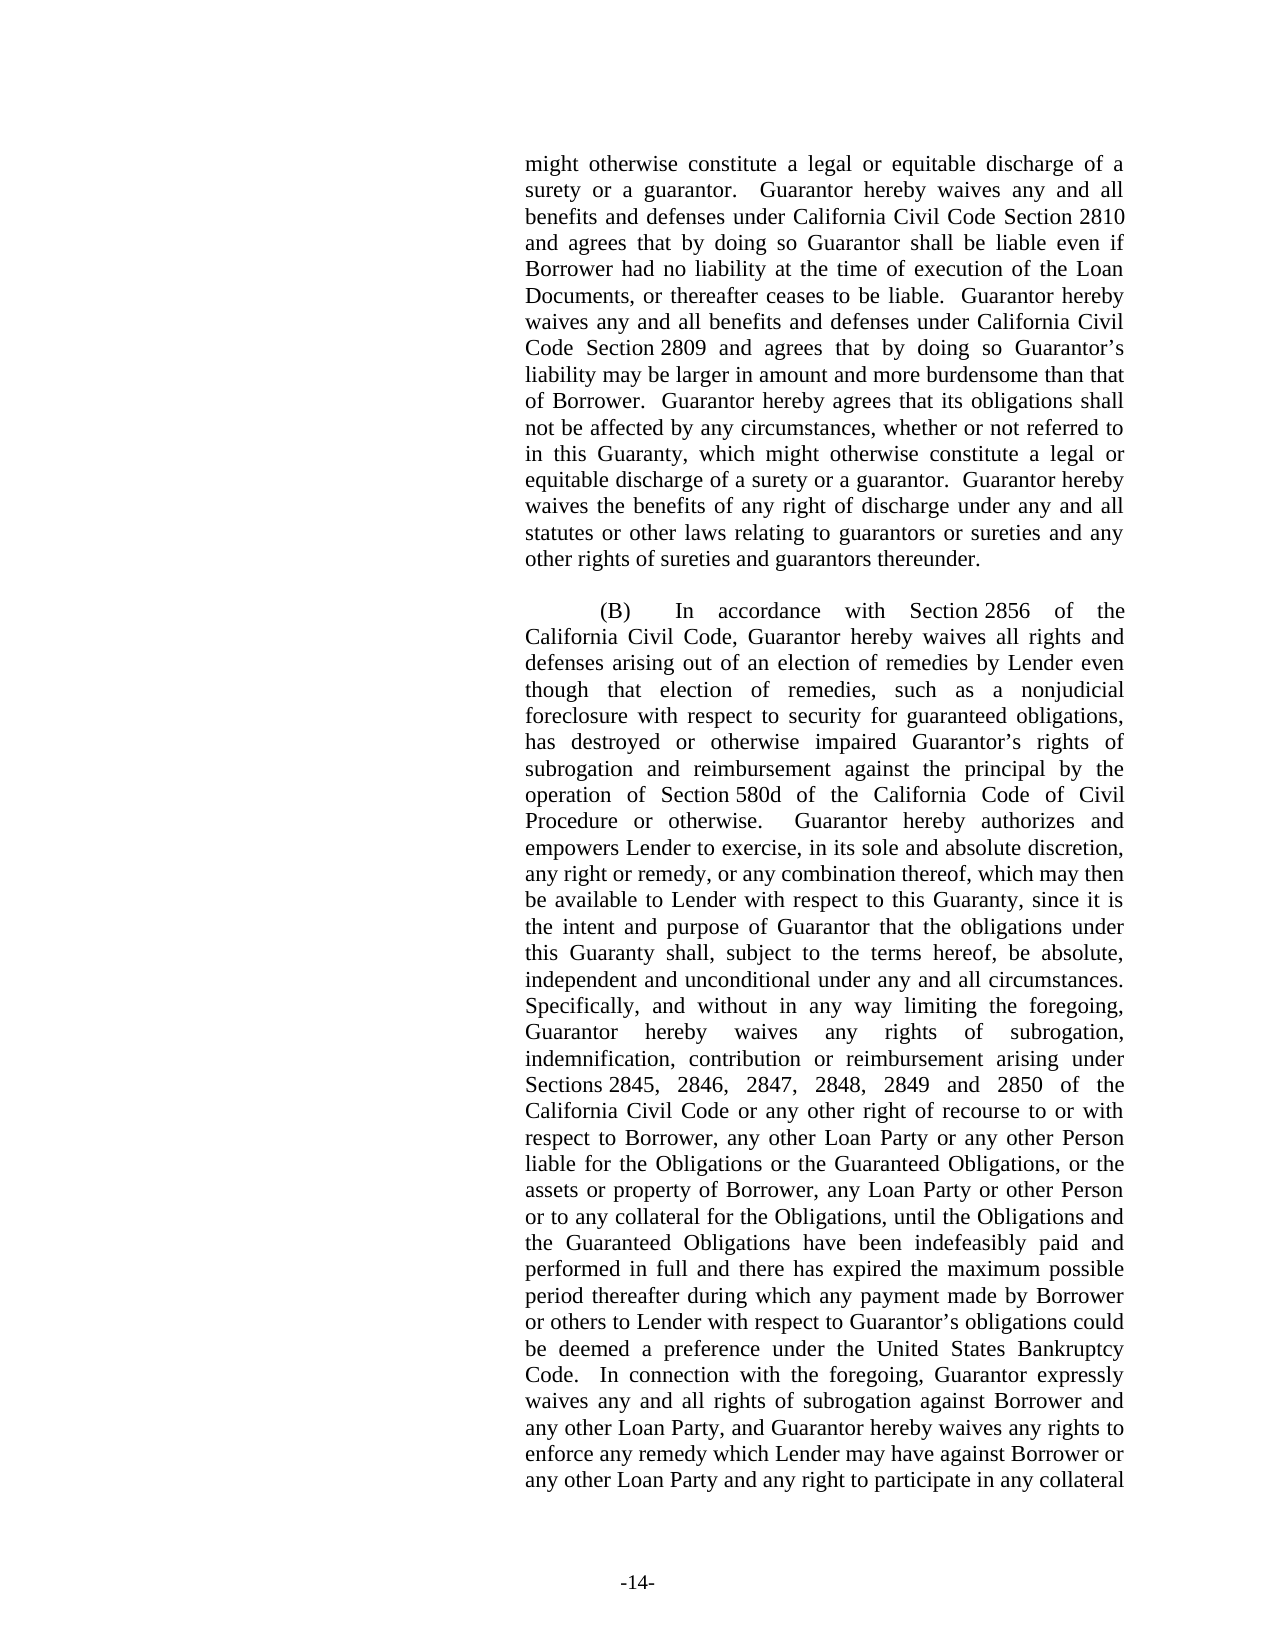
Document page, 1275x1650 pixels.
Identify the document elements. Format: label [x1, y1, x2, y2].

subtitle [525, 150, 1125, 572]
subtitle [525, 597, 1125, 1493]
